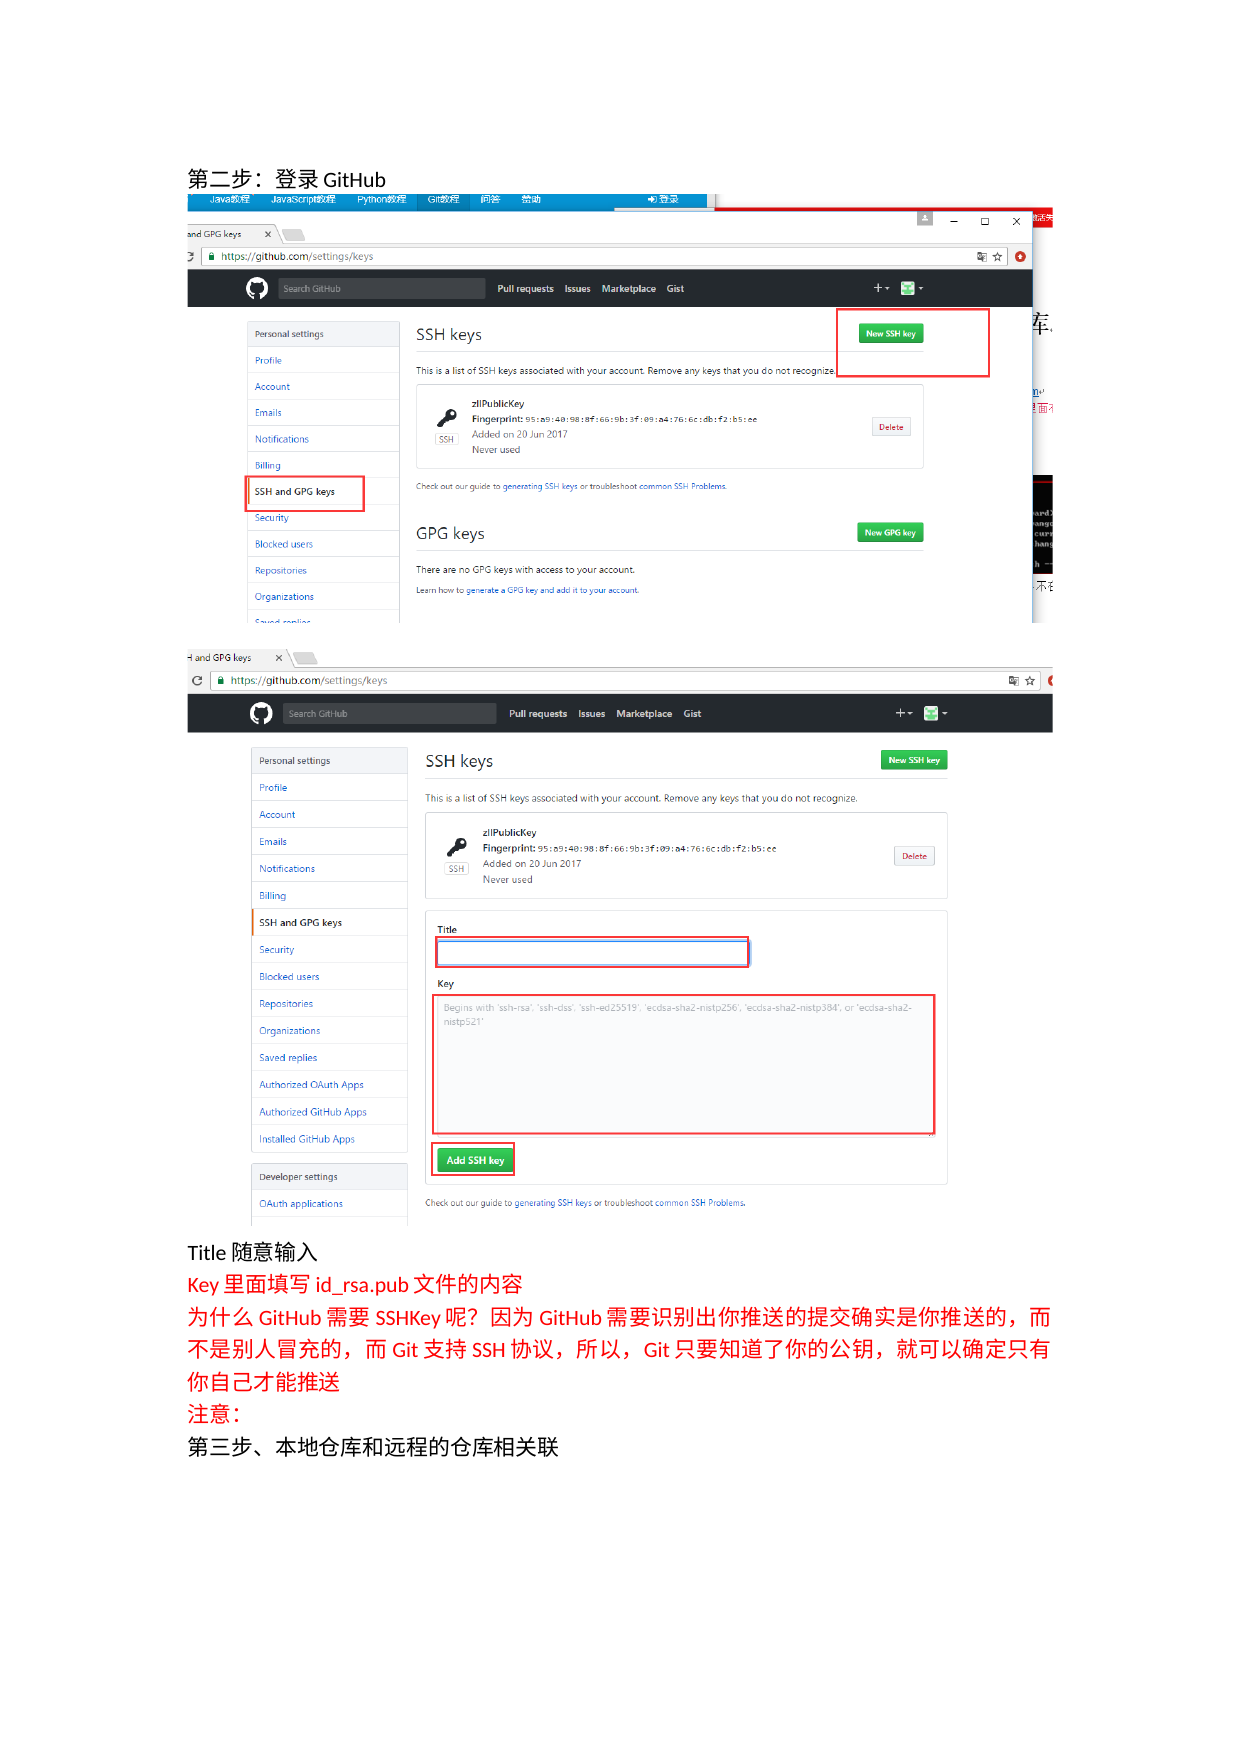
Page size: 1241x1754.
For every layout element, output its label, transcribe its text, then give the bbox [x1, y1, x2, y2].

text 第三步、本地仓库和远程的仓库相关联 [187, 1429, 1053, 1462]
text 注意： [187, 1397, 1053, 1429]
picture [313, 196, 322, 202]
picture [441, 196, 448, 202]
text Key里面填写id_rsa.pub文件的内容 [187, 1267, 1053, 1299]
text Title随意输入 [187, 1234, 1053, 1267]
picture [187, 194, 1053, 623]
text 第二步：登录GitHub [187, 162, 1053, 194]
text 为什么GitHub需要SSHKey呢？因为GitHub需要识别出你推送的提交确实是你推送的，而不是别人冒充的，而Git支持SSH协议，所以，Git只要知道了你的公钥，就可以确定只有你自己才能推送 [187, 1299, 1053, 1397]
picture [187, 649, 1053, 1226]
